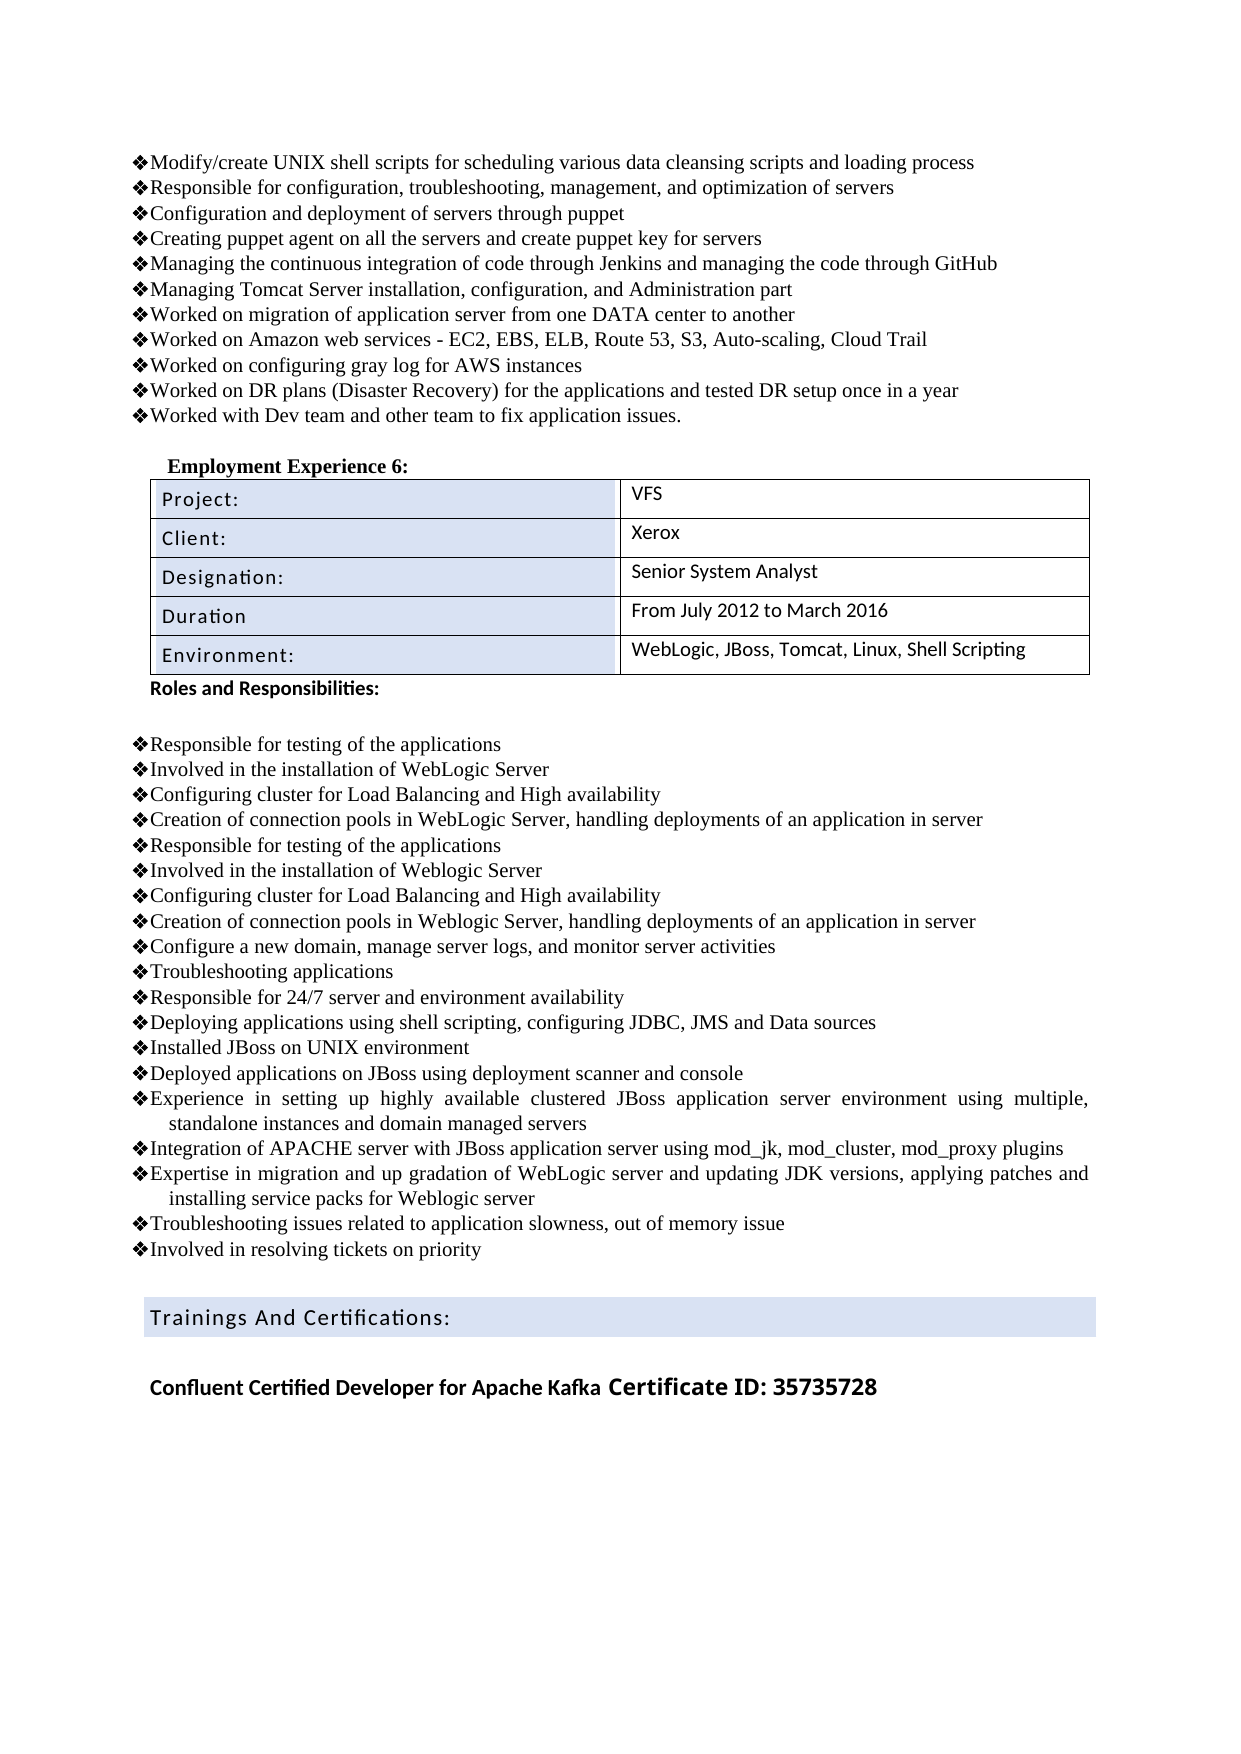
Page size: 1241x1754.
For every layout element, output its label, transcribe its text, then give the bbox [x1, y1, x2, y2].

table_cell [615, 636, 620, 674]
list Creating puppet agent on all the servers and create puppet key for servers [131, 226, 1090, 250]
list Configuring cluster for Load Balancing and High availability [131, 782, 1090, 806]
list Involved in the installation of Weblogic Server [131, 858, 1090, 882]
list Troubleshooting issues related to application slowness, out of memory issue [131, 1211, 1090, 1235]
list Worked on DR plans (Disaster Recovery) for the applications and tested DR setup once in a year [131, 378, 1090, 402]
list Involved in the installation of WebLogic Server [131, 757, 1090, 781]
list Deploying applications using shell scripting, configuring JDBC, JMS and Data sources [131, 1010, 1090, 1034]
table_header VFS [621, 480, 1089, 518]
list Troubleshooting applications [131, 959, 1090, 983]
list Experience in setting up highly available clustered JBoss application server environment using multiple, standalone instances and domain managed servers [131, 1086, 1090, 1134]
list Worked on Amazon web services - EC2, EBS, ELB, Route 53, S3, Auto-scaling, Cloud Trail [131, 327, 1090, 351]
table_cell WebLogic, JBoss, Tomcat, Linux, Shell Scripting [621, 636, 1089, 674]
list Responsible for testing of the applications [131, 731, 1090, 756]
text Employment Experience 6: [167, 454, 1090, 478]
list Responsible for configuration, troubleshooting, management, and optimization of servers [131, 175, 1090, 199]
list Involved in resolving tickets on priority [131, 1236, 1090, 1261]
list Responsible for testing of the applications [131, 833, 1090, 857]
table_cell Xerox [621, 519, 1089, 557]
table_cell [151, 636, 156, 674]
list Worked with Dev team and other team to fix application issues. [131, 403, 1090, 427]
list Managing the continuous integration of code through Jenkins and managing the code through GitHub [131, 251, 1090, 275]
list Expertise in migration and up gradation of WebLogic server and updating JDK versions, applying patches and installing service packs for Weblogic server [131, 1161, 1090, 1210]
list Managing Tomcat Server installation, configuration, and Administration part [131, 277, 1090, 301]
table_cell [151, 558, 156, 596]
list Configuration and deployment of servers through puppet [131, 201, 1090, 225]
text Roles and Responsibilities: [150, 675, 1090, 700]
list Configuring cluster for Load Balancing and High availability [131, 883, 1090, 907]
list Modify/create UNIX shell scripts for scheduling various data cleansing scripts and loading process [131, 150, 1090, 174]
list Installed JBoss on UNIX environment [131, 1035, 1090, 1059]
list Creation of connection pools in Weblogic Server, handling deployments of an application in server [131, 909, 1090, 933]
table_cell From July 2012 to March 2016 [621, 597, 1089, 635]
subtitle Trainings And Certifications: [150, 1303, 1090, 1331]
list Worked on configuring gray log for AWS instances [131, 352, 1090, 377]
list Configure a new domain, manage server logs, and monitor server activities [131, 934, 1090, 958]
list Integration of APACHE server with JBoss application server using mod_jk, mod_cluster, mod_proxy plugins [131, 1136, 1090, 1160]
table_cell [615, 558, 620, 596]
text Confluent Certified Developer for Apache Kafka Certificate ID: 35735728 [150, 1371, 1090, 1402]
table_cell Senior System Analyst [621, 558, 1089, 596]
list Worked on migration of application server from one DATA center to another [131, 302, 1090, 326]
list Deployed applications on JBoss using deployment scanner and console [131, 1061, 1090, 1084]
list Creation of connection pools in WebLogic Server, handling deployments of an application in server [131, 807, 1090, 831]
list Responsible for 24/7 server and environment availability [131, 984, 1090, 1009]
